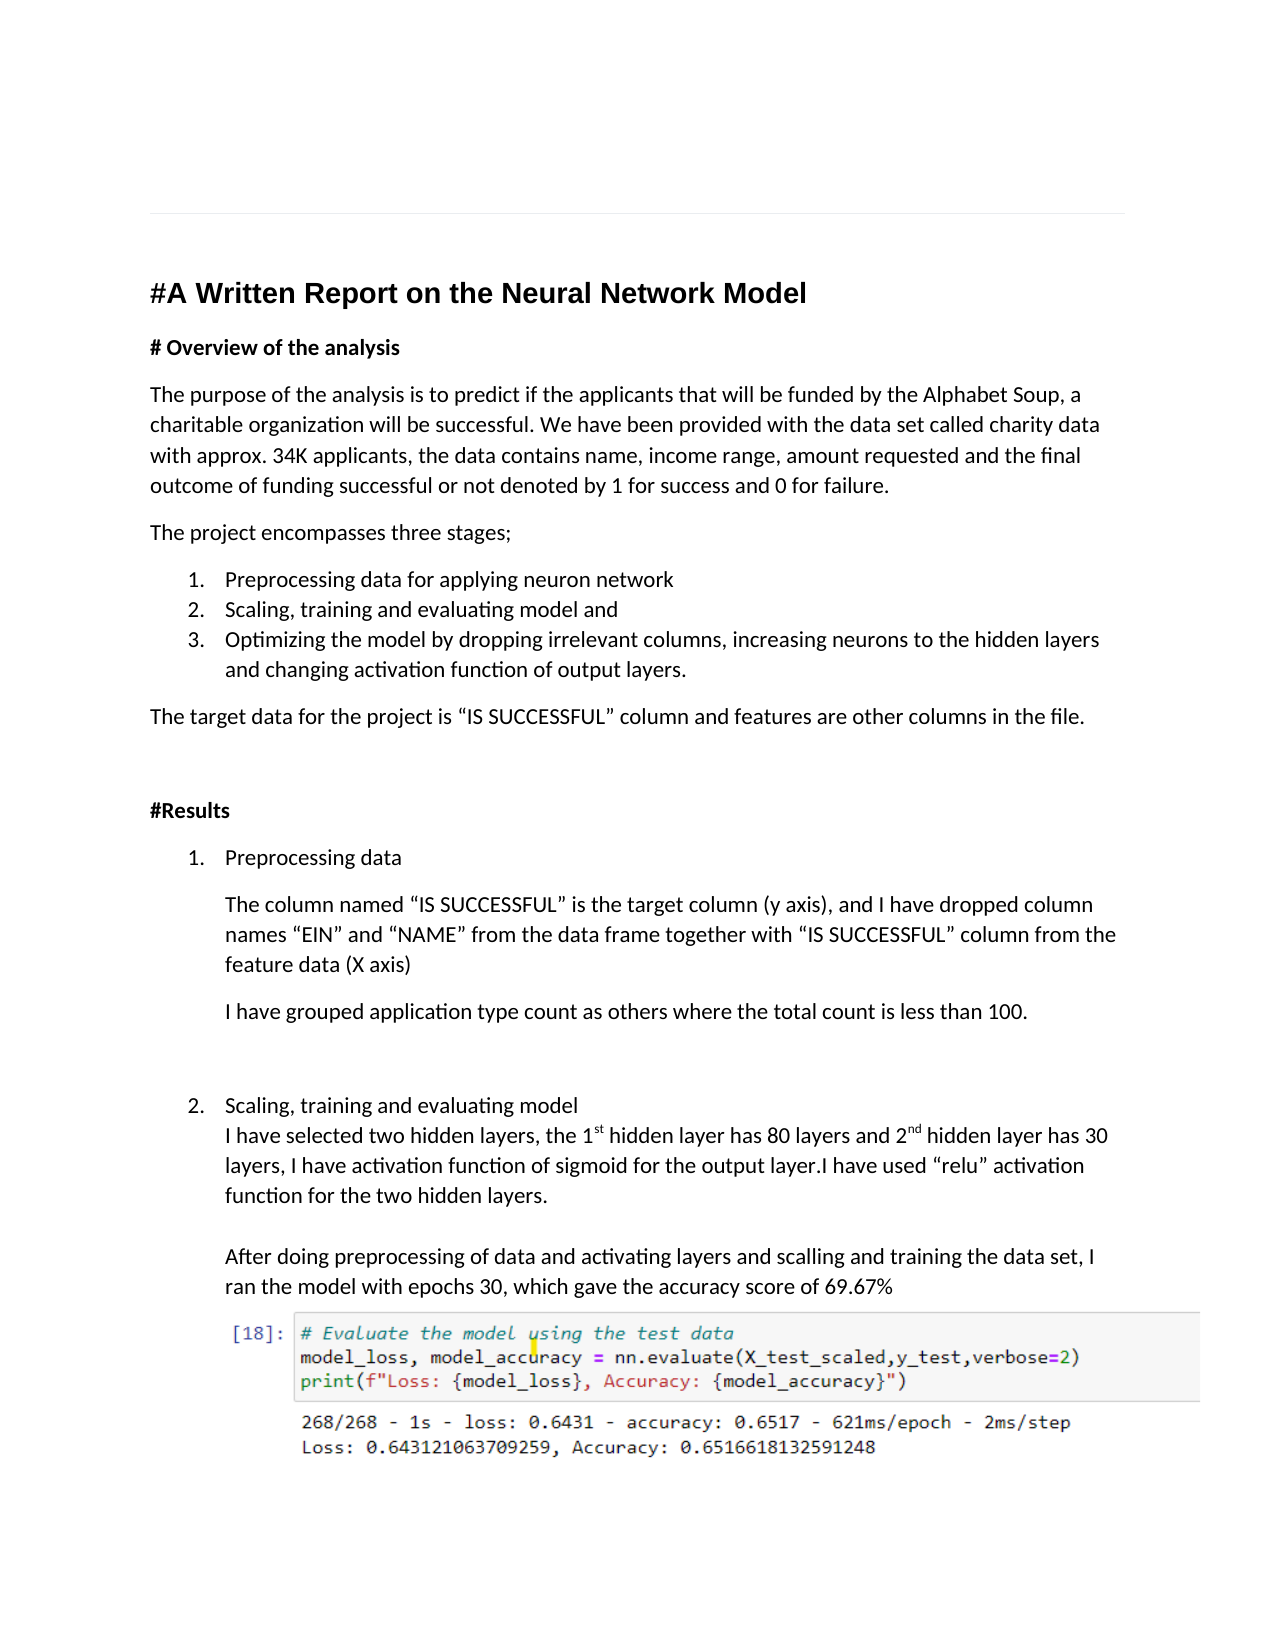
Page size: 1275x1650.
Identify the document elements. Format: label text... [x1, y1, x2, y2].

text #A Written Report on the Neural Network Model [150, 214, 1125, 310]
text The project encompasses three stages; [150, 518, 1125, 546]
text # Overview of the analysis [150, 333, 1125, 362]
text The target data for the project is “IS SUCCESSFUL” column and features are other columns in the file. [150, 702, 1125, 730]
picture [225, 1302, 1200, 1486]
text The purpose of the analysis is to predict if the applicants that will be funded by the Alphabet Soup, a charitable organization will be successful. We have been provided with the data set called charity data with approx. 34K applicants, the data contains name, income range, amount requested and the final outcome of funding successful or not denoted by 1 for success and 0 for failure. [150, 380, 1125, 499]
list Preprocessing data for applying neuron network [187, 565, 1125, 593]
list Scaling, training and evaluating model [187, 1091, 1125, 1119]
list I have selected two hidden layers, the 1st hidden layer has 80 layers and 2nd hidden layer has 30 layers, I have activation function of sigmoid for the output layer.I have used “relu” activation function for the two hidden layers. [225, 1121, 1125, 1209]
list Preprocessing data [187, 843, 1125, 871]
list Scaling, training and evaluating model and [187, 595, 1125, 623]
text #Results [150, 796, 1125, 824]
list Optimizing the model by dropping irrelevant columns, increasing neurons to the hidden layers and changing activation function of output layers. [187, 625, 1125, 683]
list After doing preprocessing of data and activating layers and scalling and training the data set, I ran the model with epochs 30, which gave the accuracy score of 69.67% [225, 1242, 1125, 1300]
text The column named “IS SUCCESSFUL” is the target column (y axis), and I have dropped column names “EIN” and “NAME” from the data frame together with “IS SUCCESSFUL” column from the feature data (X axis) [225, 890, 1125, 978]
text I have grouped application type count as others where the total count is less than 100. [225, 997, 1125, 1025]
